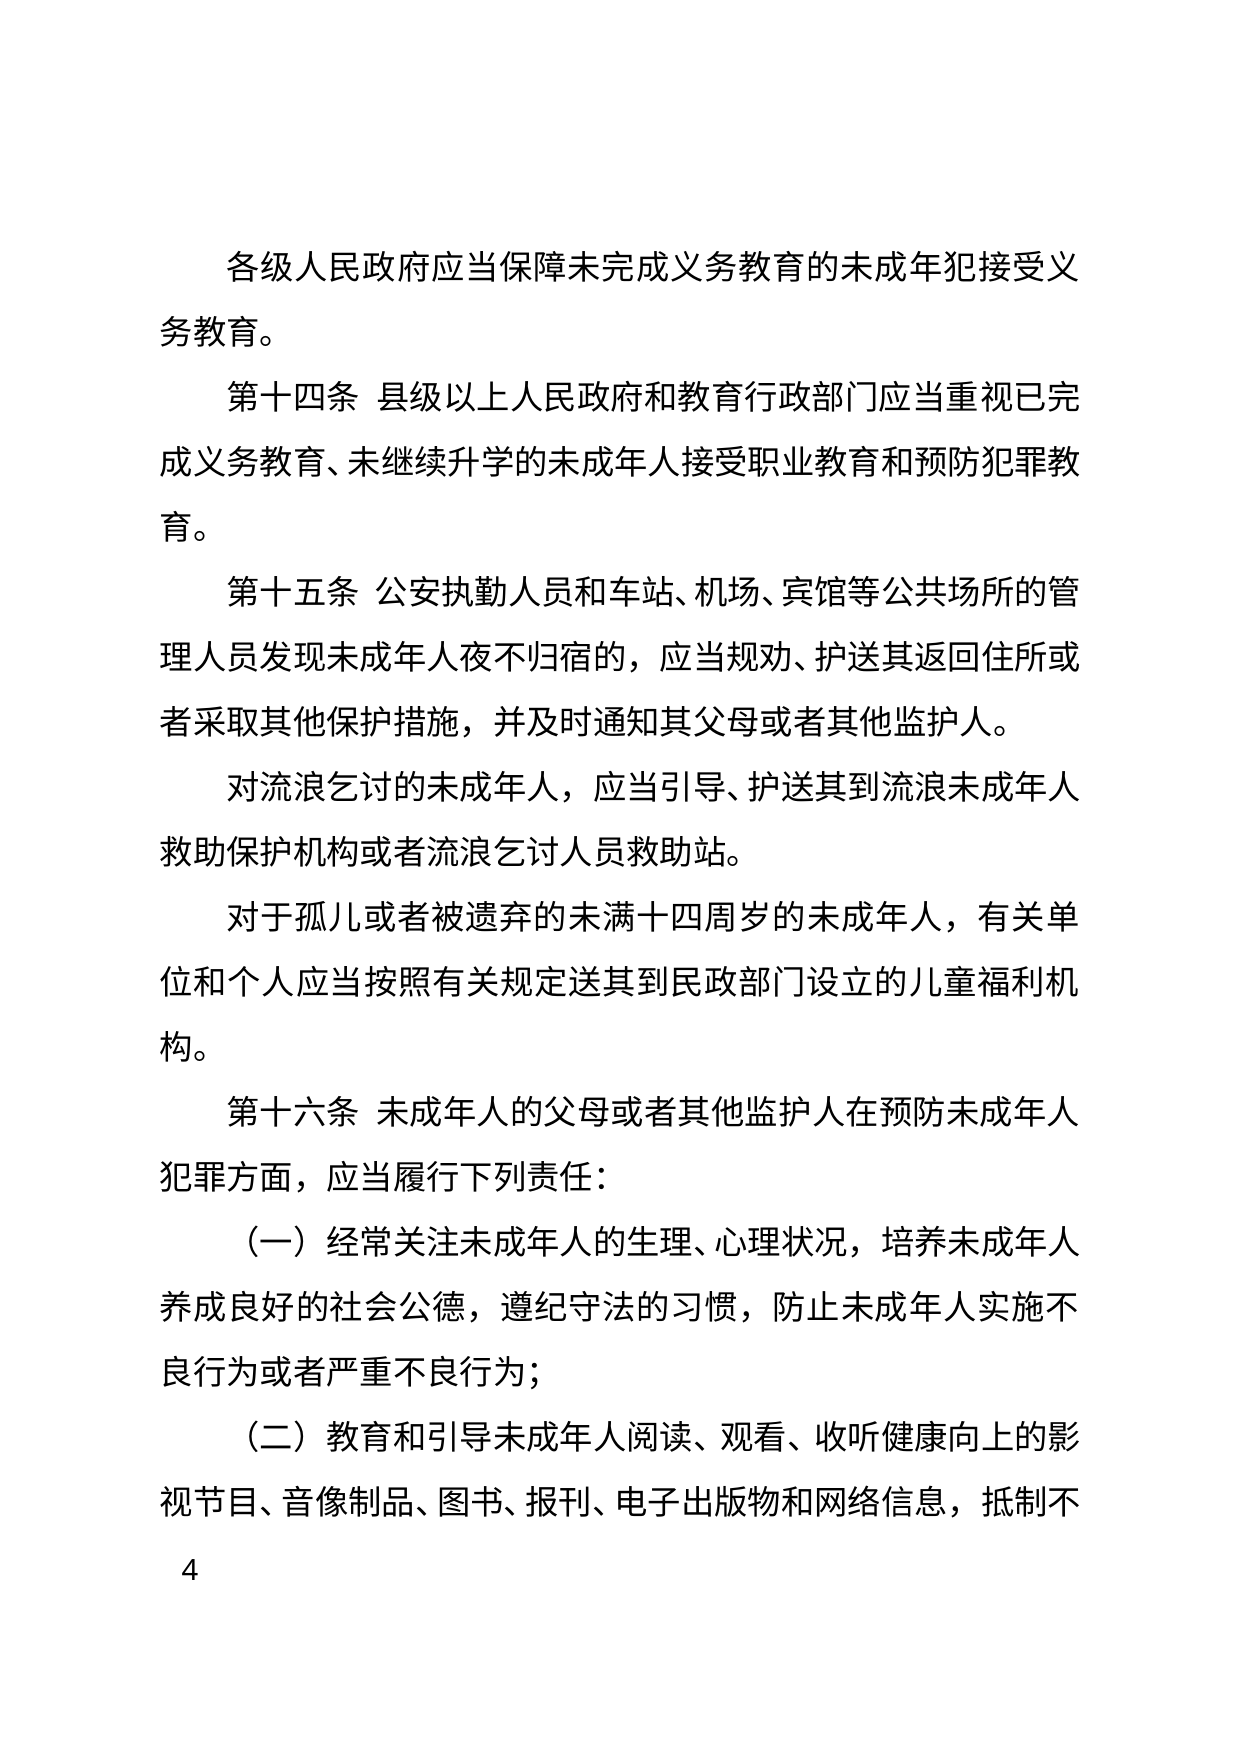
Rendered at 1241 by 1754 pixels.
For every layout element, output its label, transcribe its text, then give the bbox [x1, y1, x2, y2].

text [159, 233, 1081, 298]
text 对流浪乞讨的未成年人，应当引导、护送其到流浪未成年人救助保护机构或者流浪乞讨人员救助站。 [159, 818, 1081, 948]
text 第十五条 公安执勤人员和车站、机场、宾馆等公共场所的管理人员发现未成年人夜不归宿的，应当规劝、护送其返回住所或者采取其他保护措施，并及时通知其父母或者其他监护人。 [159, 623, 1081, 818]
text 对于孤儿或者被遗弃的未满十四周岁的未成年人，有关单位和个人应当按照有关规定送其到民政部门设立的儿童福利机构。 [159, 948, 1081, 1143]
text 第十六条 未成年人的父母或者其他监护人在预防未成年人犯罪方面，应当履行下列责任： [159, 1143, 1081, 1273]
text （一）经常关注未成年人的生理、心理状况，培养未成年人养成良好的社会公德，遵纪守法的习惯，防止未成年人实施不良行为或者严重不良行为； [159, 1273, 1081, 1468]
text 各级人民政府应当保障未完成义务教育的未成年犯接受义务教育。 [159, 298, 1081, 428]
text 第十四条 县级以上人民政府和教育行政部门应当重视已完成义务教育、未继续升学的未成年人接受职业教育和预防犯罪教育。 [159, 428, 1081, 623]
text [159, 1468, 1081, 1533]
